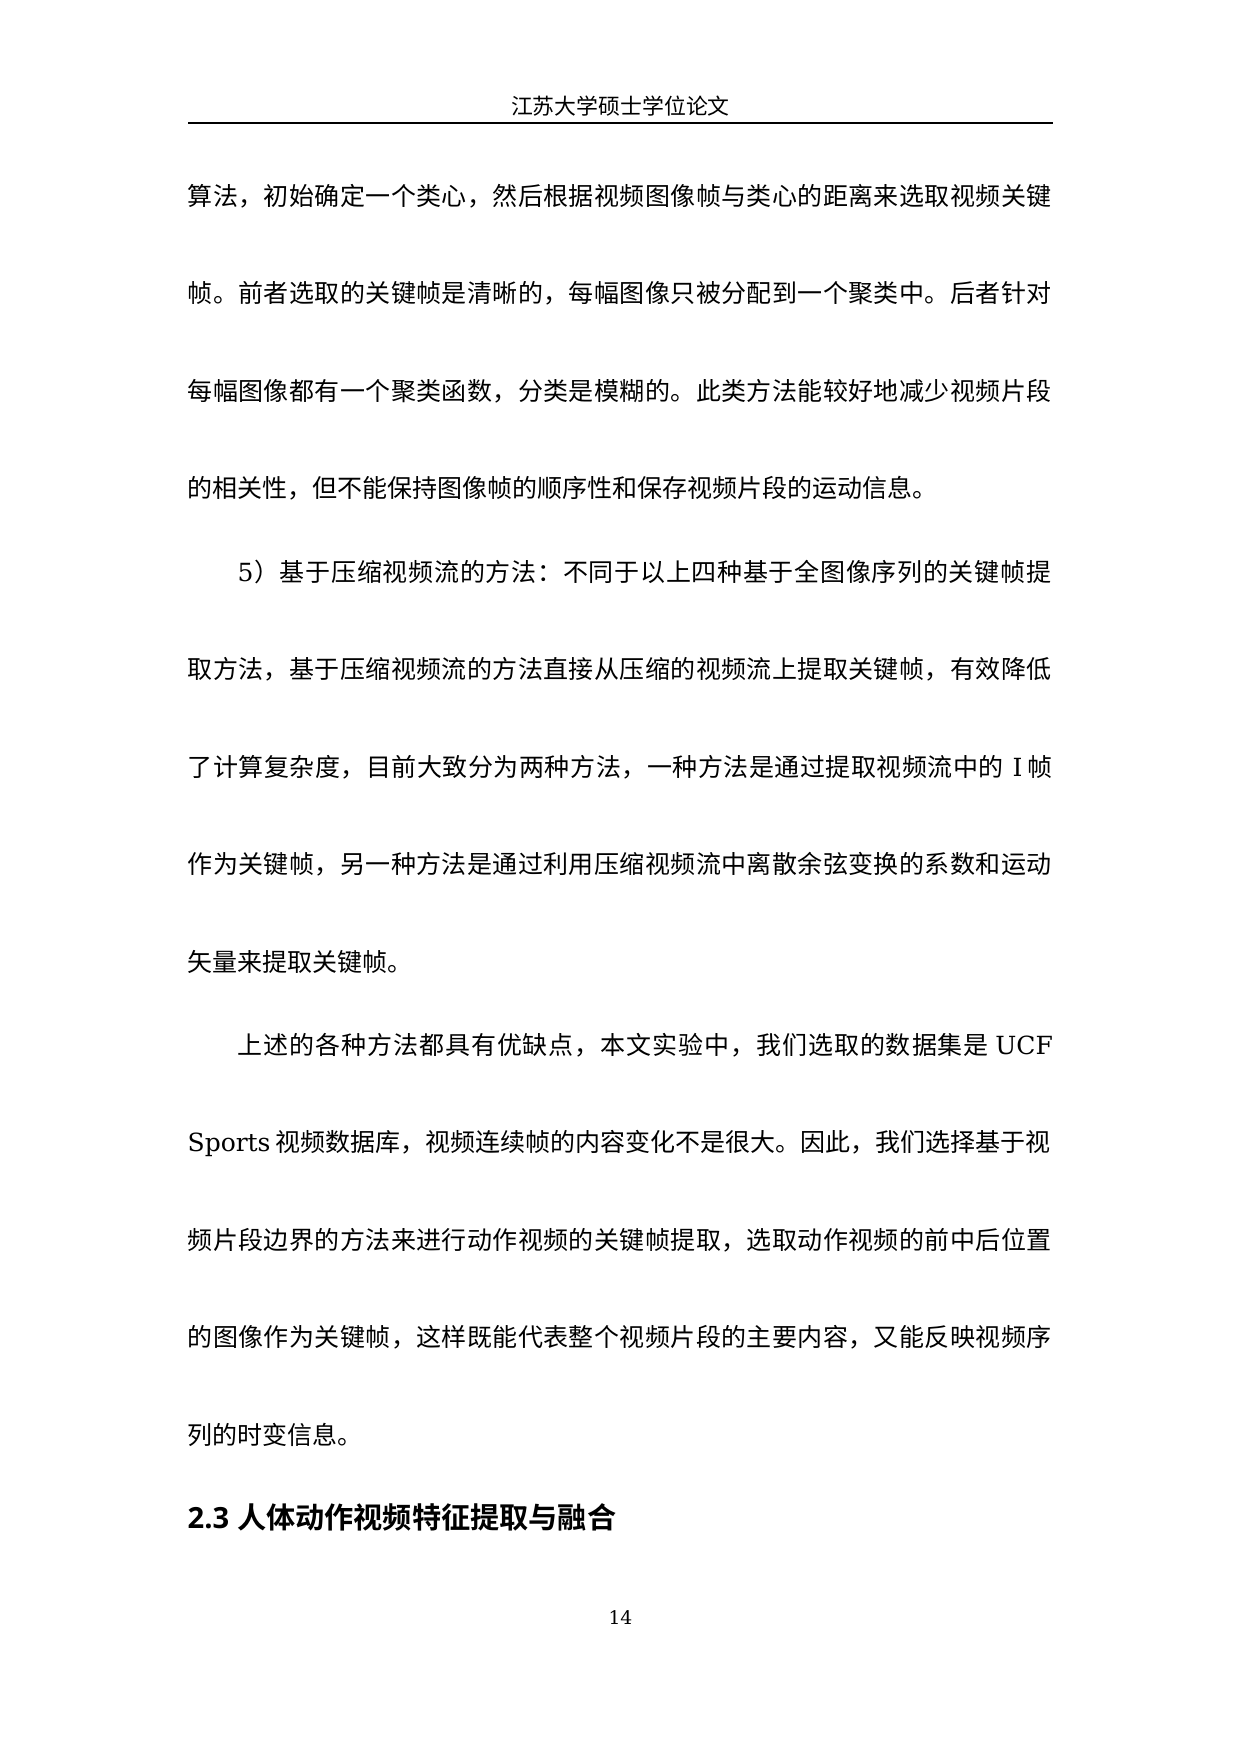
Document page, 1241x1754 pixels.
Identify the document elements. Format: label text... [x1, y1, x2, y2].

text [187, 162, 1053, 519]
text 5）基于压缩视频流的方法：不同于以上四种基于全图像序列的关键帧提取方法，基于压缩视频流的方法直接从压缩的视频流上提取关键帧，有效降低了计算复杂度，目前大致分为两种方法，一种方法是通过提取视频流中的I帧作为关键帧，另一种方法是通过利用压缩视频流中离散余弦变换的系数和运动矢量来提取关键帧。 [187, 538, 1053, 993]
text 上述的各种方法都具有优缺点，本文实验中，我们选取的数据集是UCF Sports视频数据库，视频连续帧的内容变化不是很大。因此，我们选择基于视频片段边界的方法来进行动作视频的关键帧提取，选取动作视频的前中后位置的图像作为关键帧，这样既能代表整个视频片段的主要内容，又能反映视频序列的时变信息。 [187, 1011, 1053, 1466]
text 2.3 人体动作视频特征提取与融合 [187, 1484, 1053, 1549]
